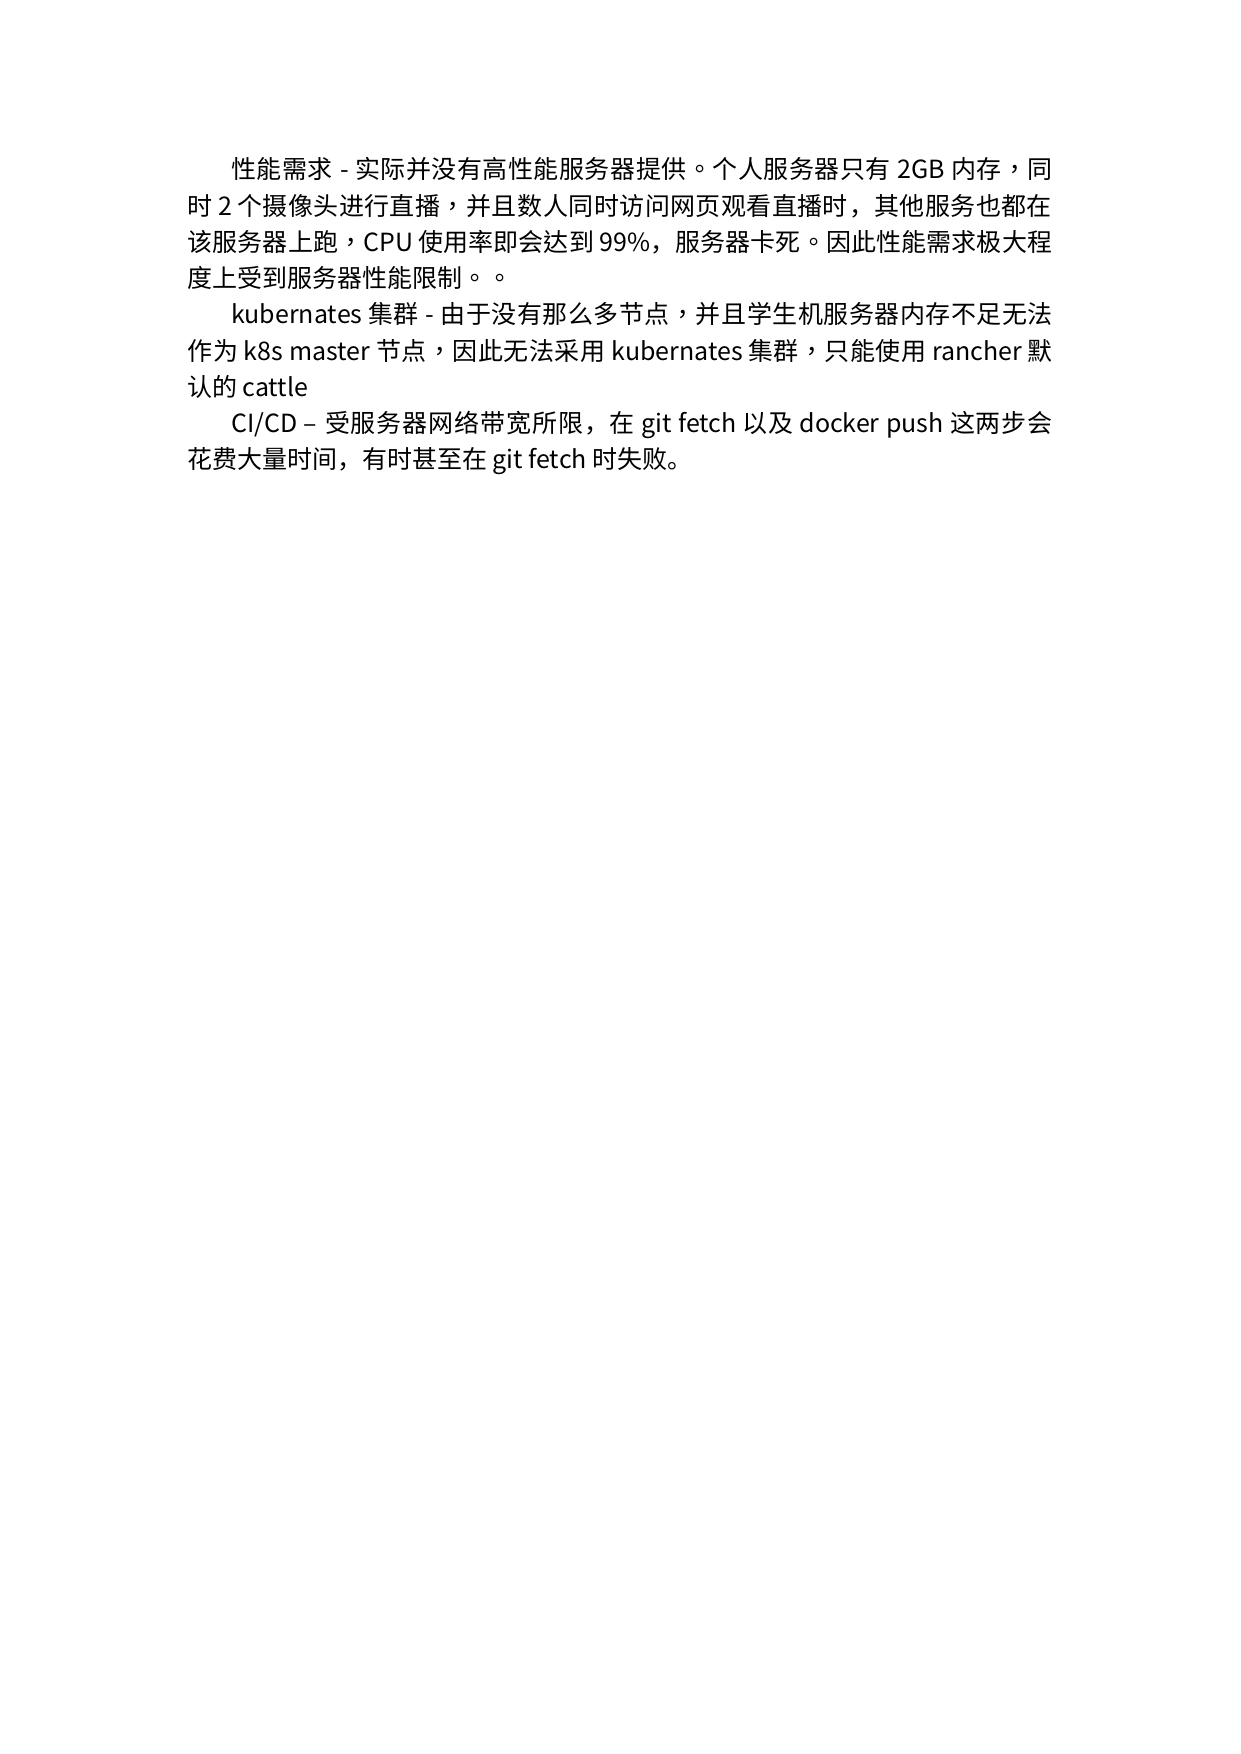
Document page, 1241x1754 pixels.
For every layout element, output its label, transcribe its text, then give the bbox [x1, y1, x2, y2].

text 性能需求 - 实际并没有高性能服务器提供。个人服务器只有2GB内存，同时2个摄像头进行直播，并且数人同时访问网页观看直播时，其他服务也都在该服务器上跑，CPU使用率即会达到99%，服务器卡死。因此性能需求极大程度上受到服务器性能限制。。 [187, 150, 1053, 295]
text CI/CD – 受服务器网络带宽所限，在git fetch以及docker push这两步会花费大量时间，有时甚至在git fetch时失败。 [187, 404, 1053, 476]
text kubernates集群 - 由于没有那么多节点，并且学生机服务器内存不足无法作为k8s master节点，因此无法采用kubernates集群，只能使用rancher默认的cattle [187, 295, 1053, 404]
